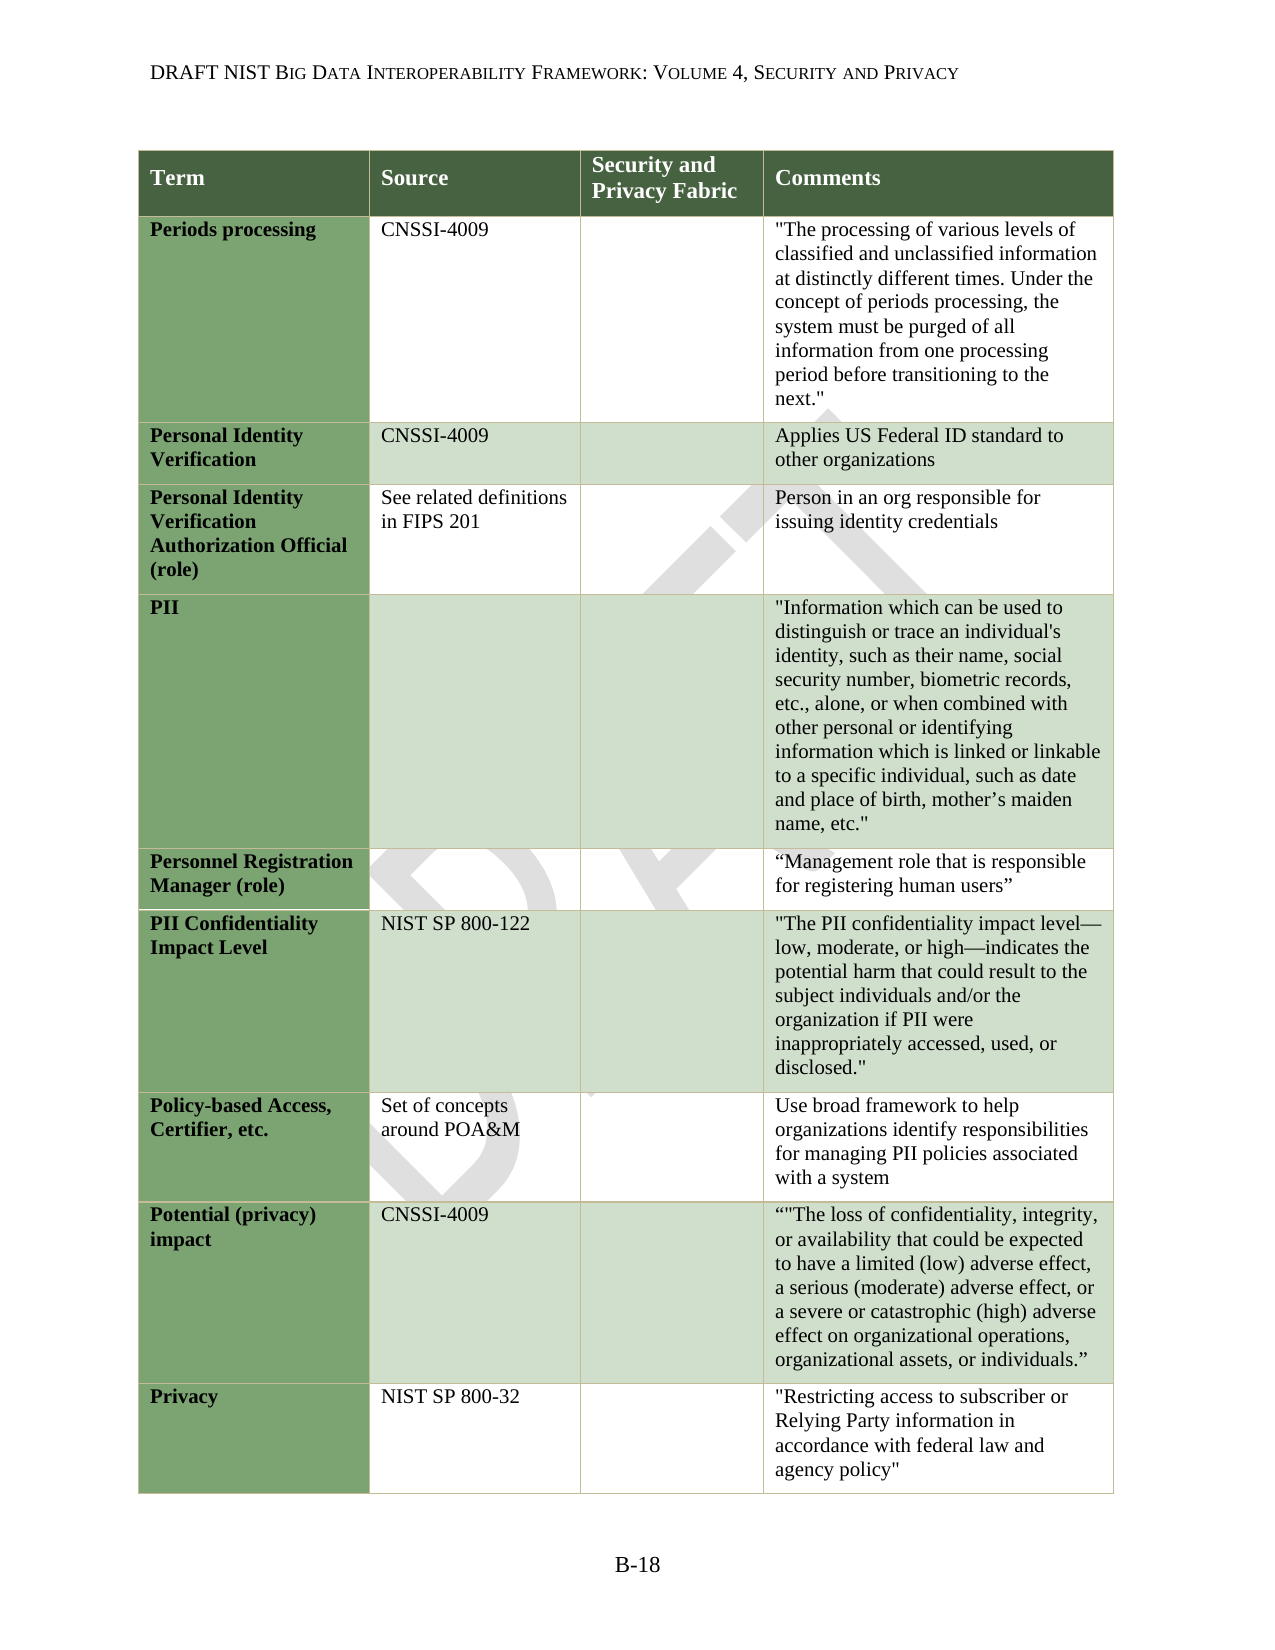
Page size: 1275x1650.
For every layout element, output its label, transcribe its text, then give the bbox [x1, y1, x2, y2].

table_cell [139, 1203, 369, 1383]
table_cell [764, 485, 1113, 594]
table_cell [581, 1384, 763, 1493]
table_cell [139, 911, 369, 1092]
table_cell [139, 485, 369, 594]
table_header Term [139, 151, 369, 216]
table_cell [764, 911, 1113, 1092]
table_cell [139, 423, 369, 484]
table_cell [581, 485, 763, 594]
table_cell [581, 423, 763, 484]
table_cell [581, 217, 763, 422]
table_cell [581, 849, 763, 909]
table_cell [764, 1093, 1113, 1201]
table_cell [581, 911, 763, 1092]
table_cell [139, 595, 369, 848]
table_header Security and Privacy Fabric [581, 151, 763, 216]
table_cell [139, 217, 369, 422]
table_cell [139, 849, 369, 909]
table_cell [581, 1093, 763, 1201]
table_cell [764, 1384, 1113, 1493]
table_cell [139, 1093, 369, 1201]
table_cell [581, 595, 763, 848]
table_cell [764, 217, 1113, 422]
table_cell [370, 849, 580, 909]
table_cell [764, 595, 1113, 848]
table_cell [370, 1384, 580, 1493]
table_header Source [370, 151, 580, 216]
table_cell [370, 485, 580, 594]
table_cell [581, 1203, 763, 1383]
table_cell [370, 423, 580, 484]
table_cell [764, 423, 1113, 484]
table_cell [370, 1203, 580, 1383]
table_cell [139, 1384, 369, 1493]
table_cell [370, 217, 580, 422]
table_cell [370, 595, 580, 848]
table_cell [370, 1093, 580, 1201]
table_header Comments [764, 151, 1113, 216]
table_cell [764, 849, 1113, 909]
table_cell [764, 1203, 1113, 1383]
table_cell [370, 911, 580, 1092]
